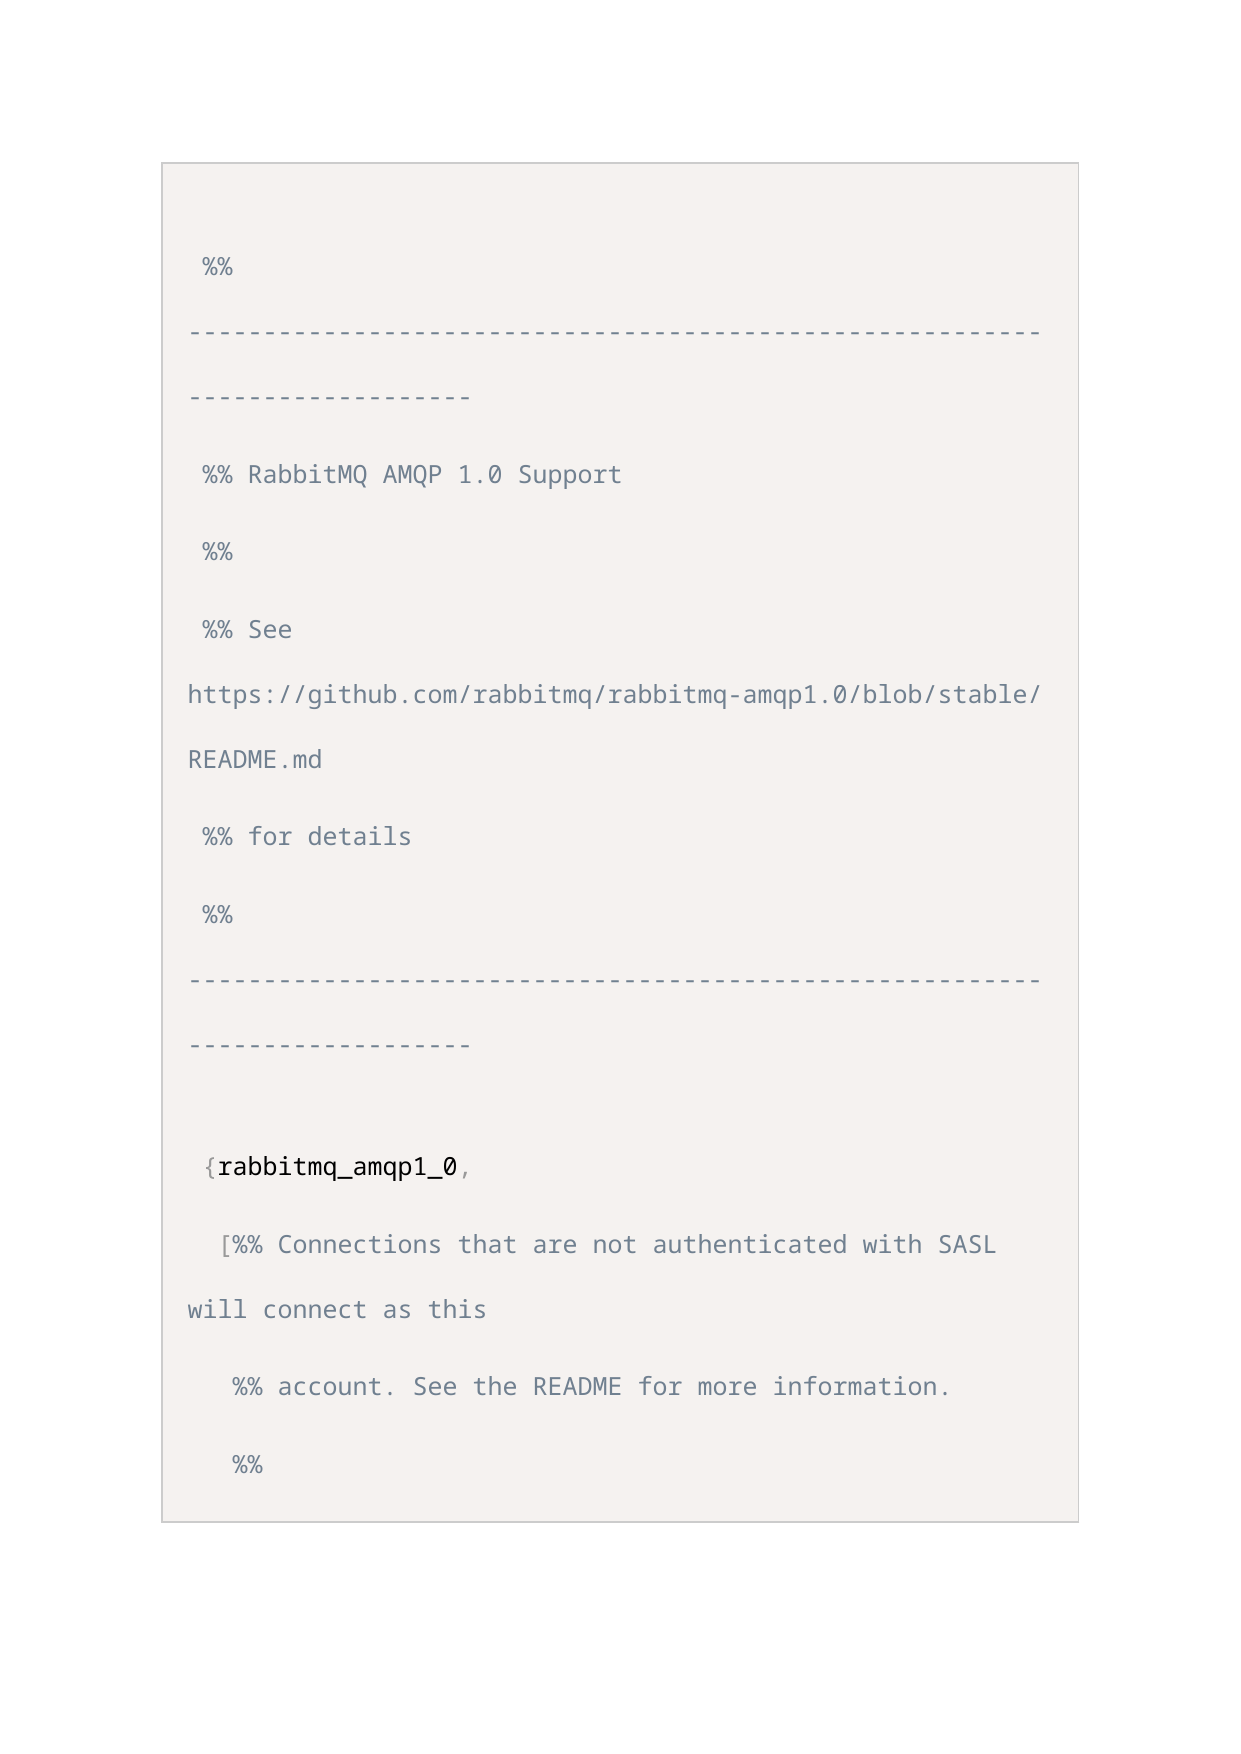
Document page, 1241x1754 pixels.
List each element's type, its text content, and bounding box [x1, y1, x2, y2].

text %% See https://github.com/rabbitmq/rabbitmq-amqp1.0/blob/stable/README.md [163, 569, 1078, 777]
text %% [163, 1404, 1078, 1521]
text %% ---------------------------------------------------------------------------- [163, 854, 1078, 1062]
text %% account. See the README for more information. [163, 1327, 1078, 1404]
text [%% Connections that are not authenticated with SASL will connect as this [163, 1184, 1078, 1327]
text %% RabbitMQ AMQP 1.0 Support [163, 414, 1078, 492]
text {rabbitmq_amqp1_0, [163, 1107, 1078, 1184]
text %% for details [163, 777, 1078, 854]
text %% ---------------------------------------------------------------------------- [163, 207, 1078, 414]
text %% [163, 492, 1078, 569]
